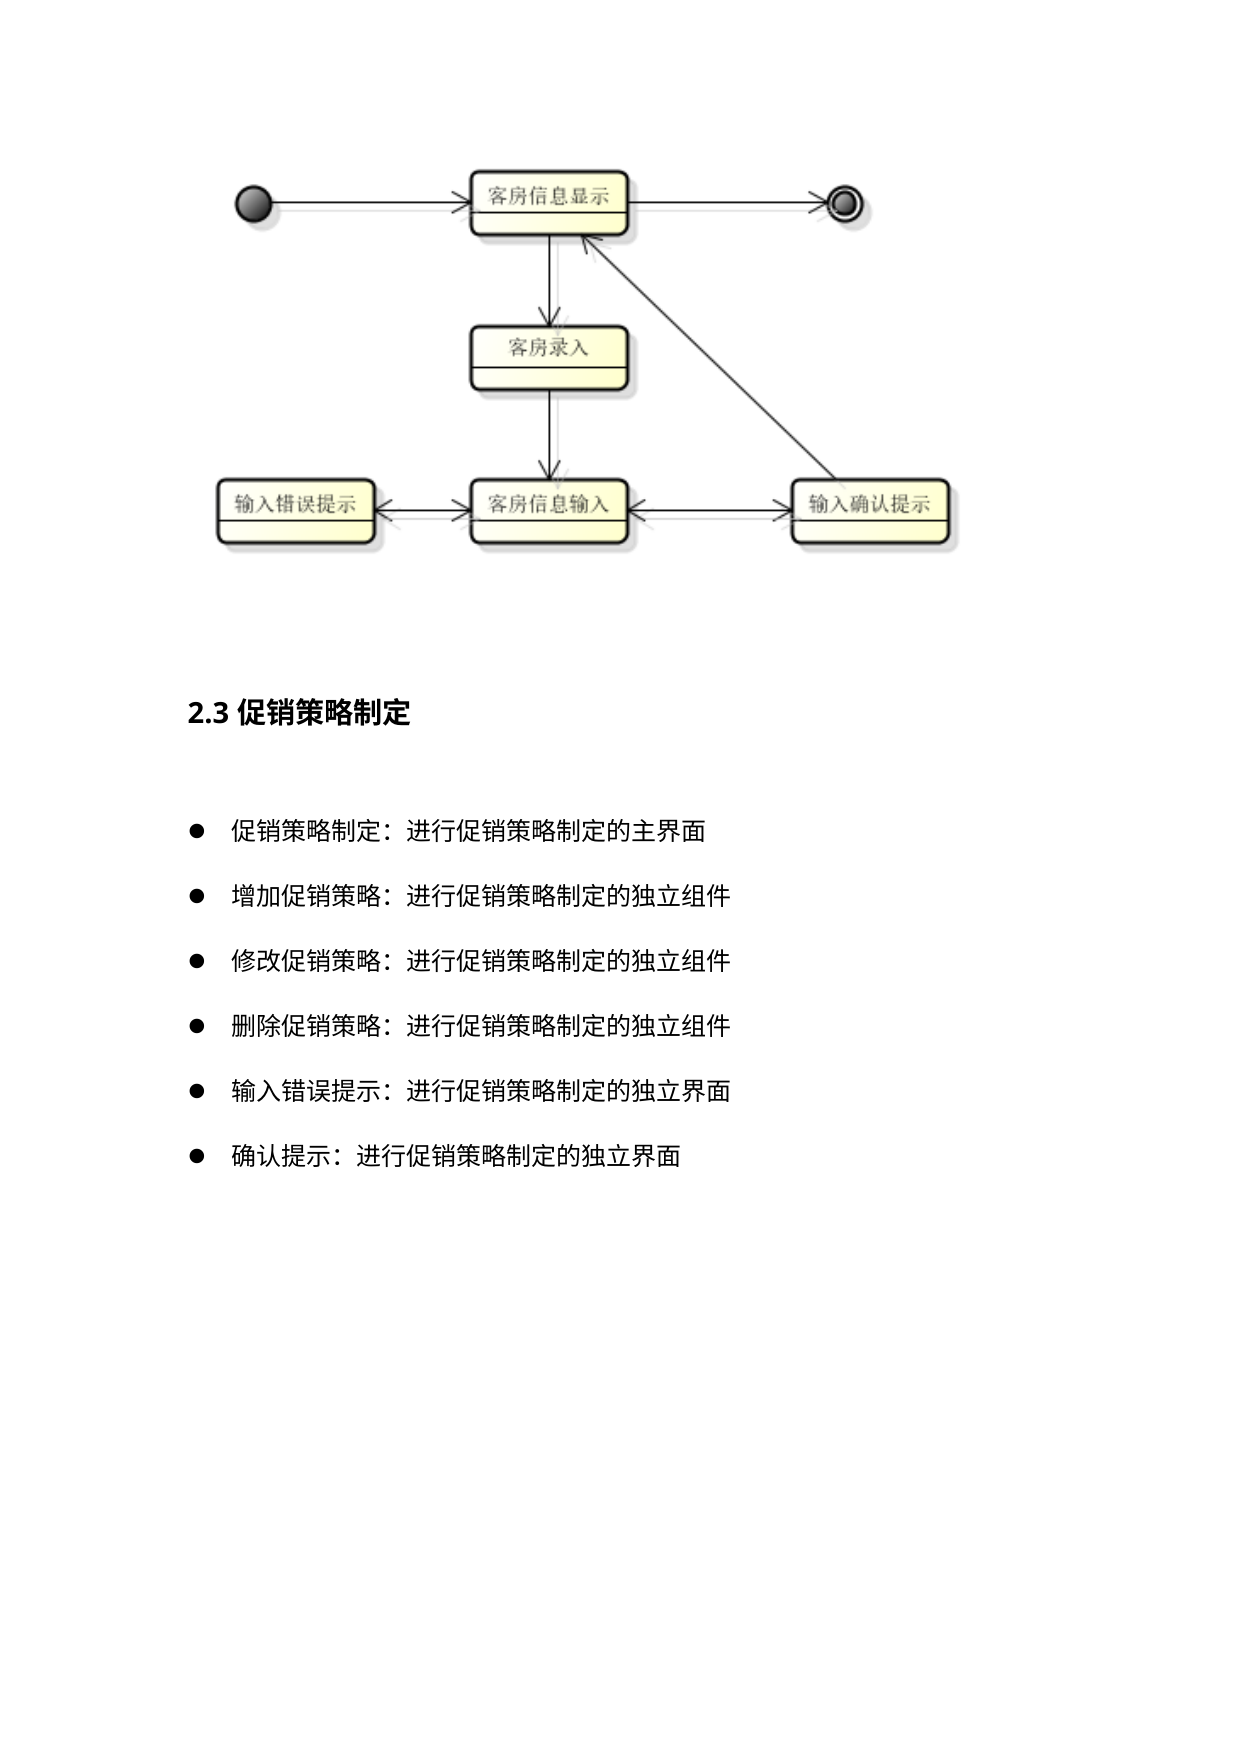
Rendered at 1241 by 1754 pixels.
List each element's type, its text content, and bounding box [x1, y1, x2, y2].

list 修改促销策略：进行促销策略制定的独立组件 [187, 927, 1053, 992]
list 促销策略制定：进行促销策略制定的主界面 [187, 797, 1053, 862]
list 输入错误提示：进行促销策略制定的独立界面 [187, 1057, 1053, 1122]
list 删除促销策略：进行促销策略制定的独立组件 [187, 992, 1053, 1057]
list 确认提示：进行促销策略制定的独立界面 [187, 1122, 1053, 1187]
subtitle 2.3 促销策略制定 [187, 679, 1053, 744]
list 增加促销策略：进行促销策略制定的独立组件 [187, 862, 1053, 927]
picture [187, 162, 977, 578]
